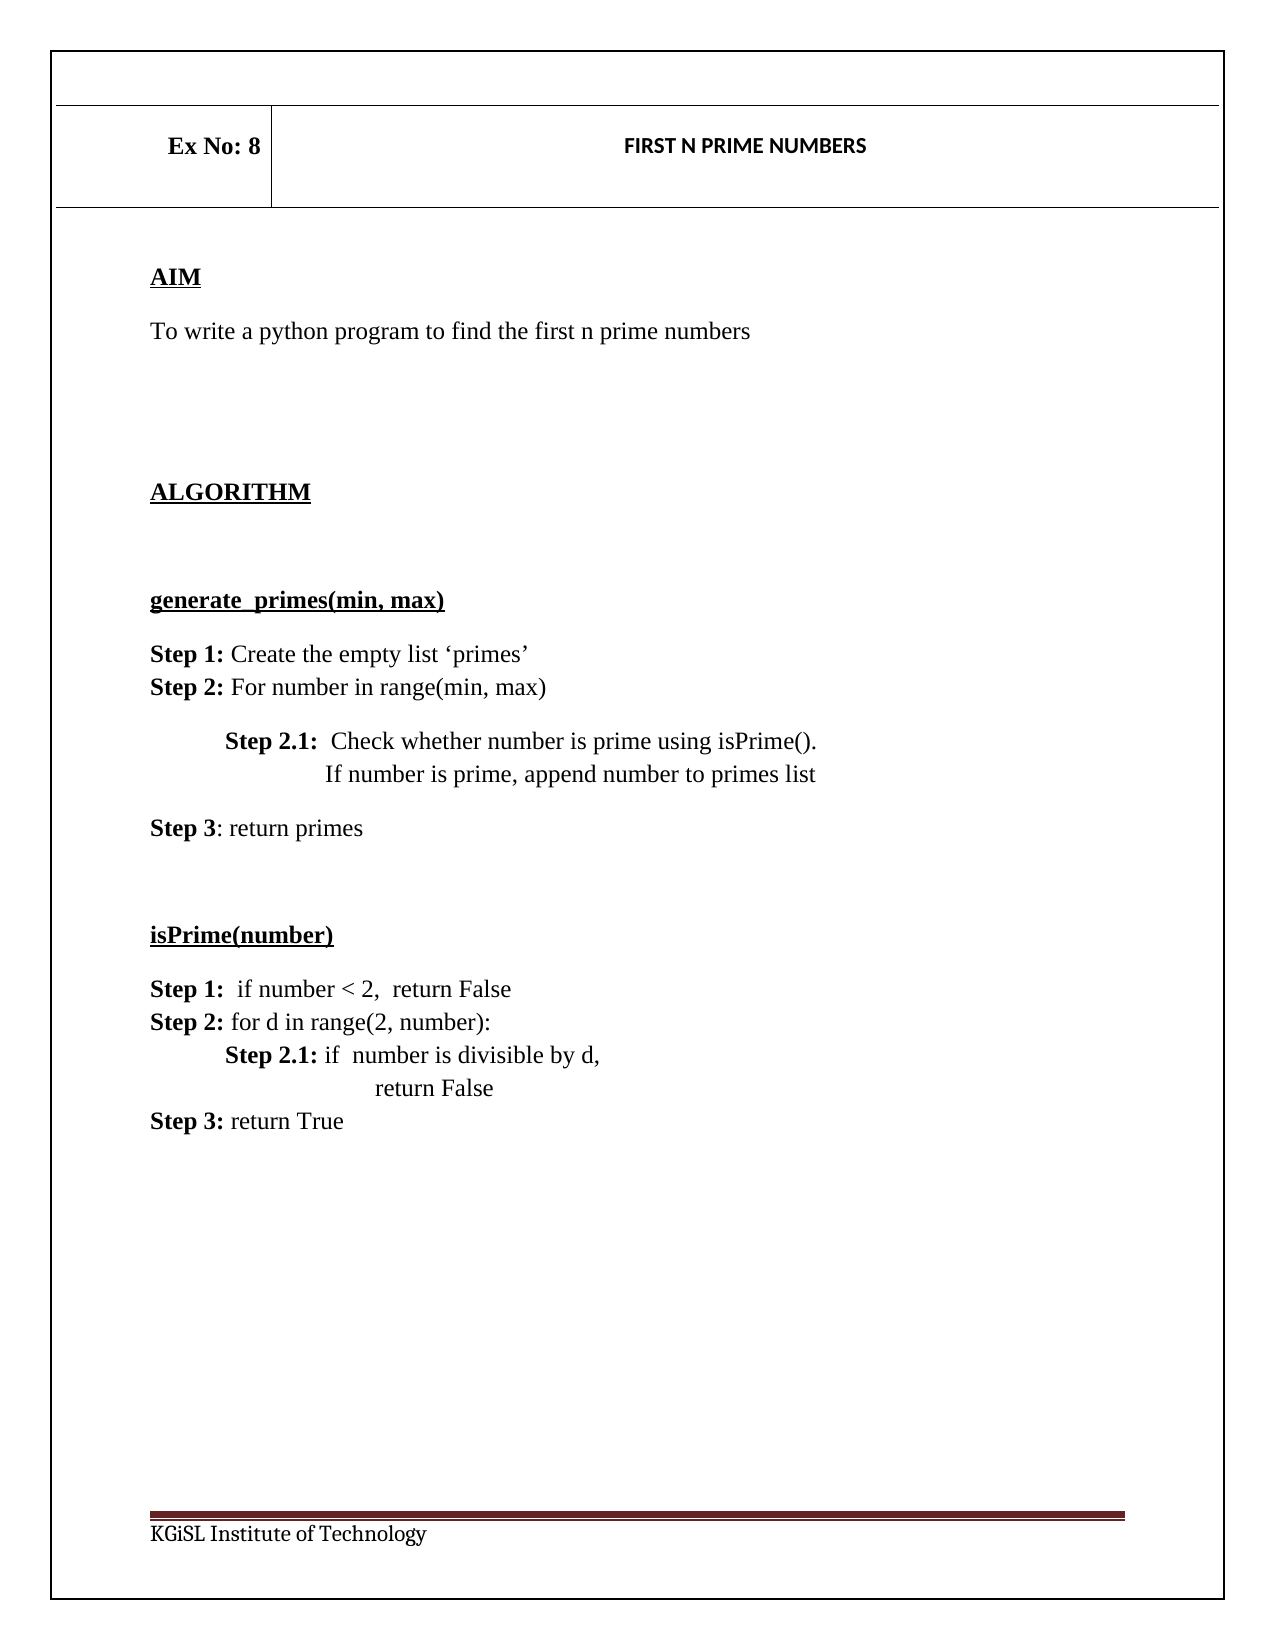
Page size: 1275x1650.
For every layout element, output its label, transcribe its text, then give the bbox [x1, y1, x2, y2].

text Step 1: Create the empty list ‘primes’ Step 2: For number in range(min, max) [150, 639, 1125, 701]
text ALGORITHM [150, 477, 1125, 506]
text Step 1: if number < 2, return False Step 2: for d in range(2, number): Step 2.1: if number is divisible by d, return False Step 3: return True [150, 974, 1125, 1135]
text isPrime(number) [150, 920, 1125, 949]
text AIM [150, 262, 1125, 291]
text To write a python program to find the first n prime numbers [150, 316, 1125, 344]
table_header FIRST N PRIME NUMBERS [272, 106, 1219, 207]
table_header Ex No: 8 [56, 106, 271, 207]
text Step 3: return primes [150, 813, 1125, 841]
text generate_primes(min, max) [150, 585, 1125, 614]
text Step 2.1: Check whether number is prime using isPrime(). If number is prime, append number to primes list [225, 726, 1125, 788]
